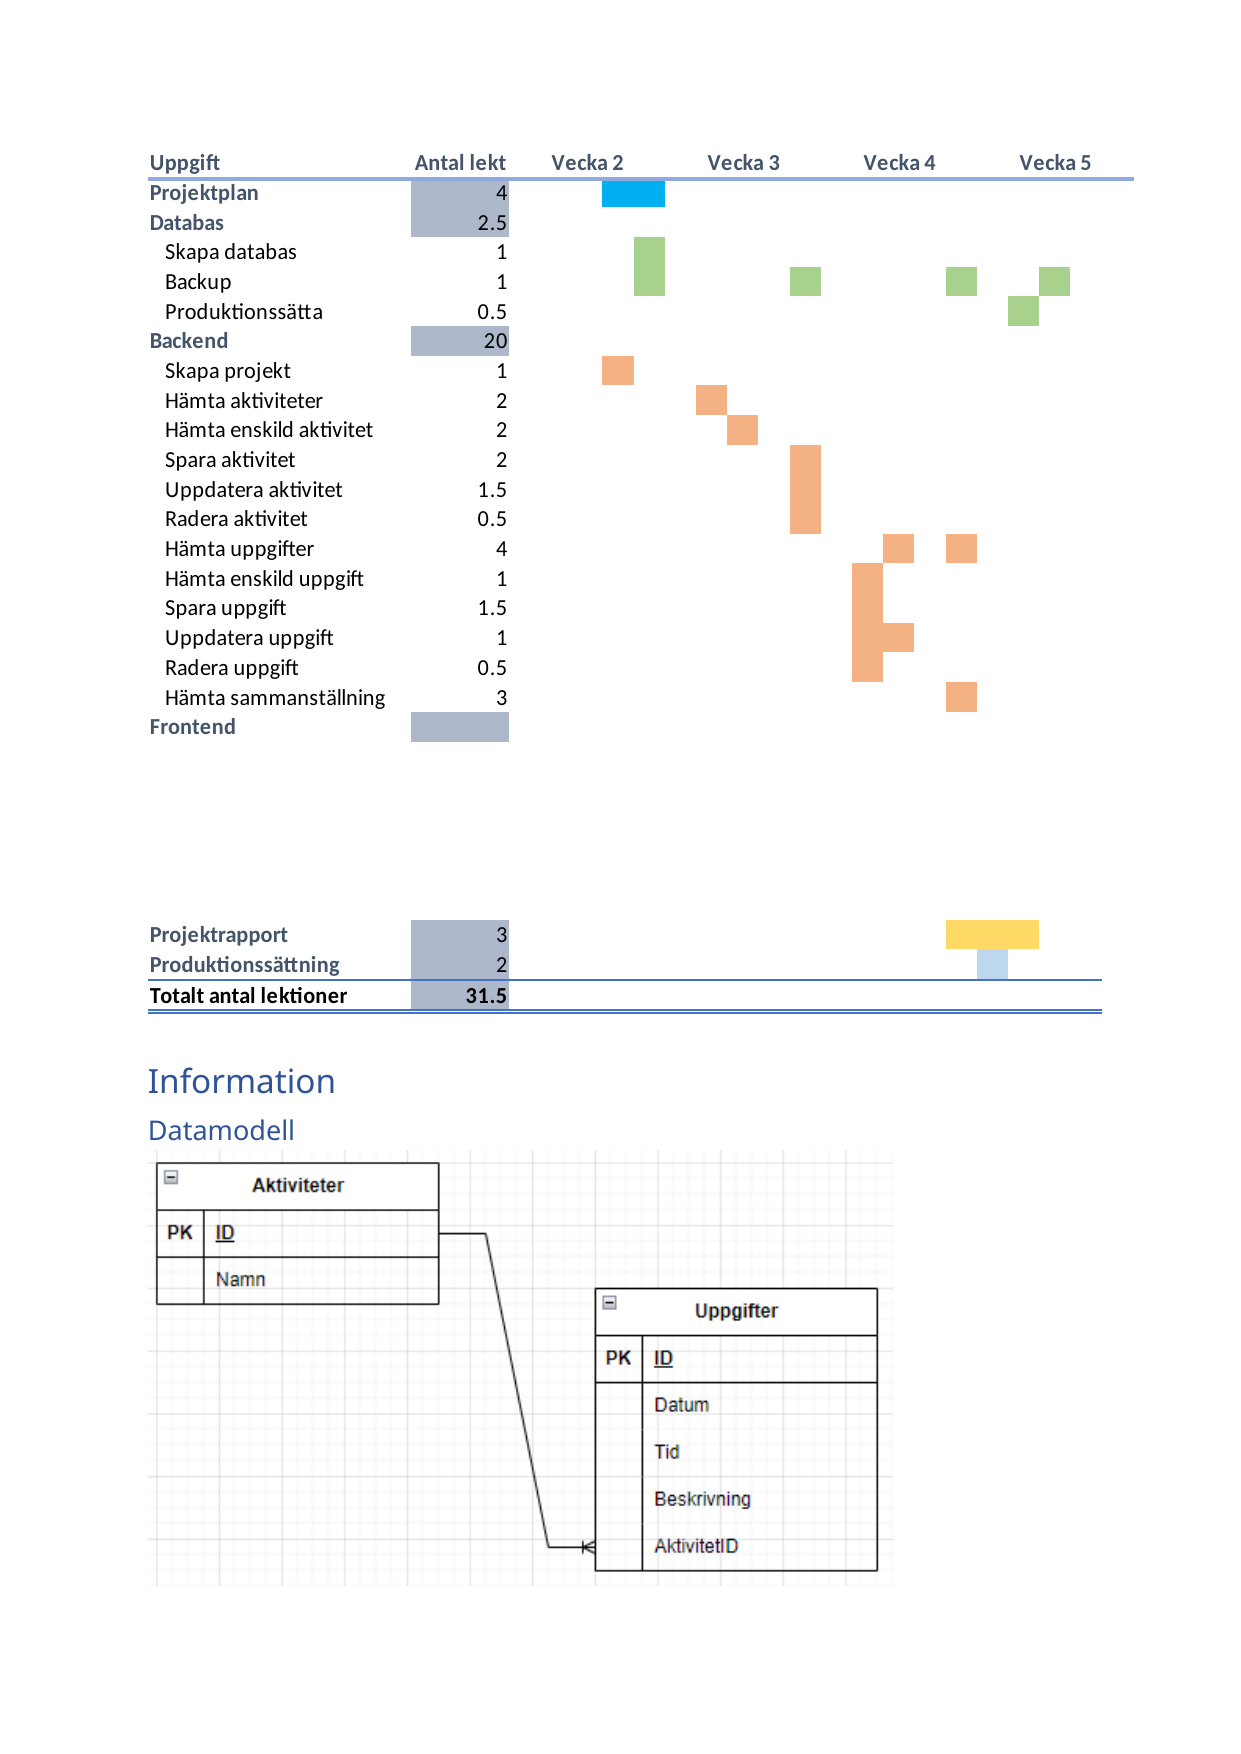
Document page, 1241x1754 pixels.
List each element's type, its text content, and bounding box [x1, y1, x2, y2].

subtitle Information [148, 1058, 1093, 1103]
picture [147, 1150, 893, 1586]
subtitle Datamodell [148, 1111, 1093, 1148]
